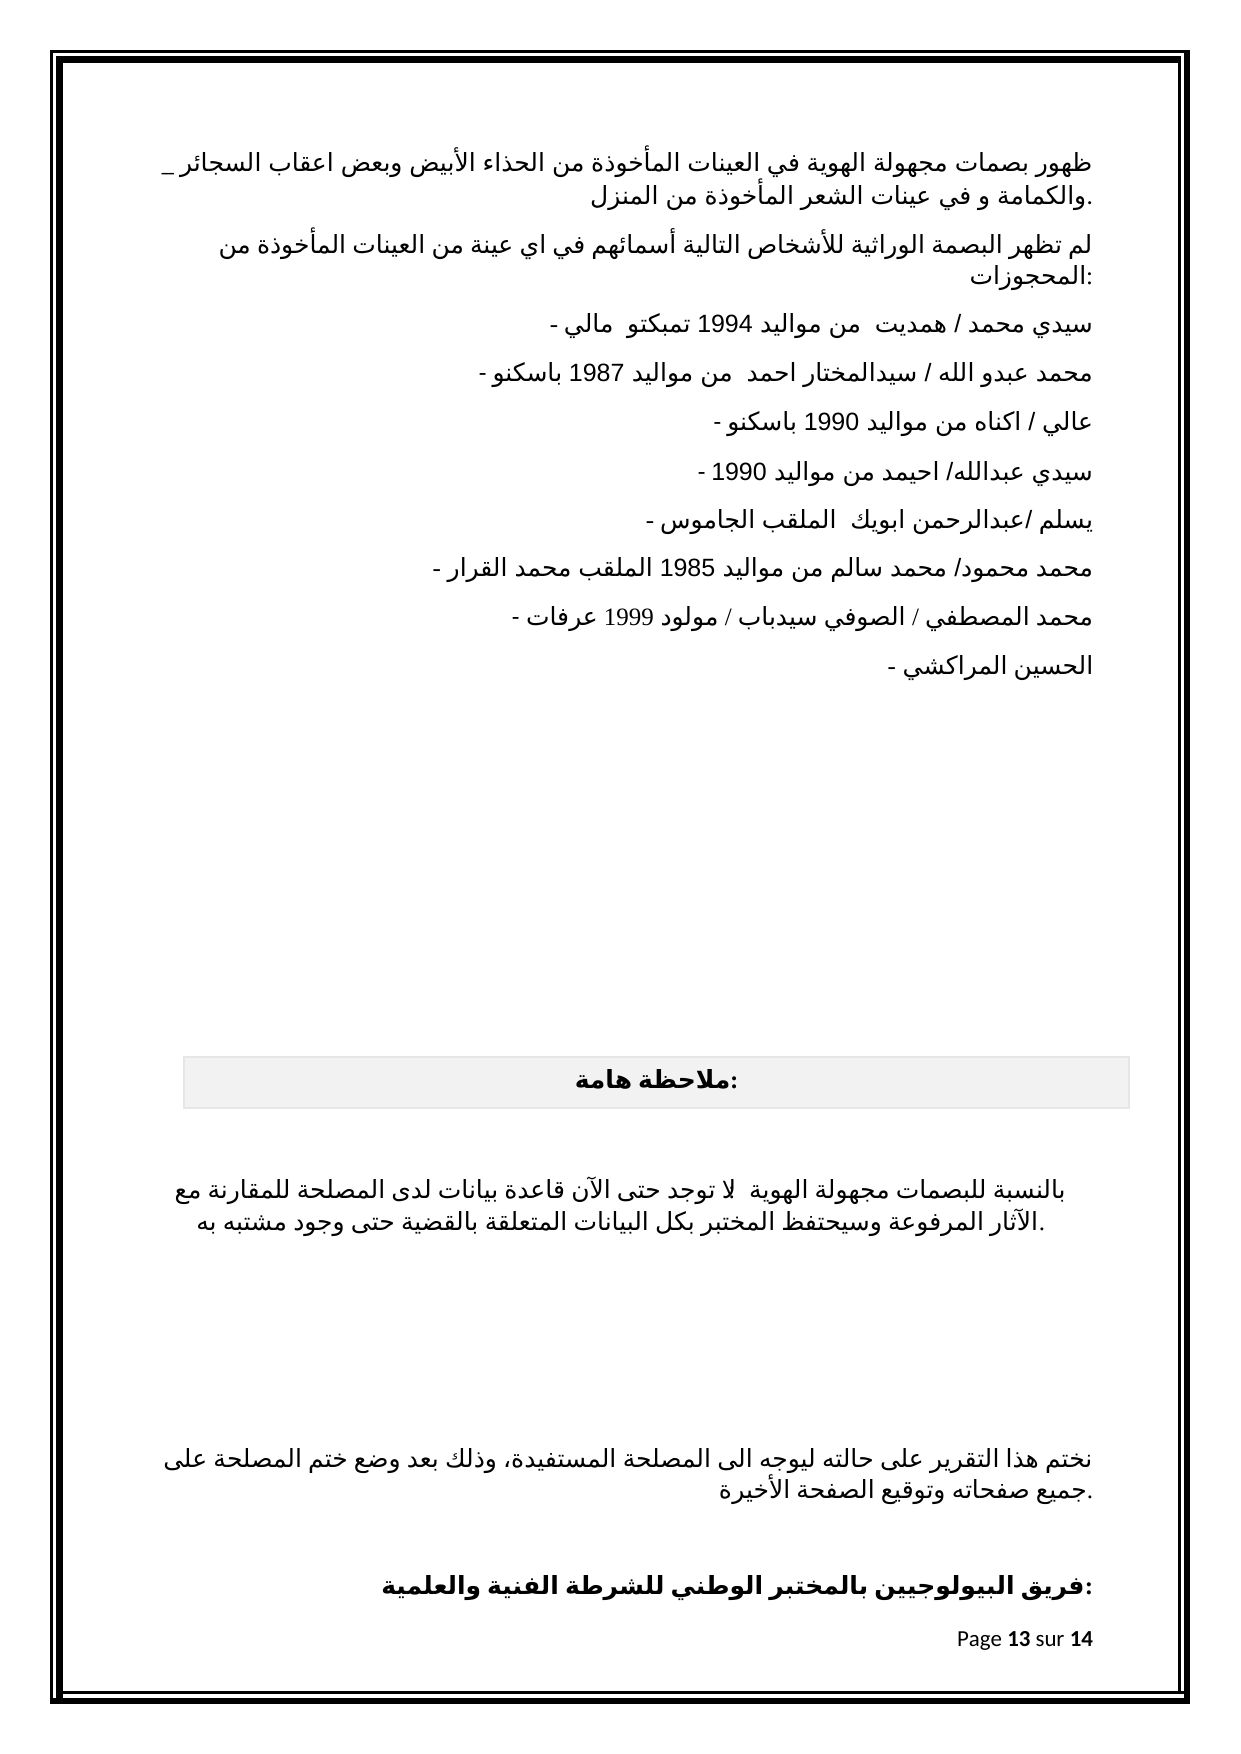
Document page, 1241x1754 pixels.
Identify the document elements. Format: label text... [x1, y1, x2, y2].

text بالنسبة للبصمات مجهولة الهوية: لا توجد حتى الآن قاعدة بيانات لدى المصلحة للمقارنة مع الآثار المرفوعة وسيحتفظ المختبر بكل البيانات المتعلقة بالقضية حتى وجود مشتبه به. [147, 1176, 1093, 1235]
text - سيدي عبدالله/ احيمد من مواليد 1990 [147, 456, 1093, 486]
text - عالي / اكناه من مواليد 1990 باسكنو [147, 406, 1093, 437]
text - يسلم /عبدالرحمن ابويك الملقب الجاموس [147, 506, 1093, 534]
text لم تظهر البصمة الوراثية للأشخاص التالية أسمائهم في اي عينة من العينات المأخوذة من المحجوزات: [147, 230, 1093, 290]
text فريق البيولوجيين بالمختبر الوطني للشرطة الفنية والعلمية: [147, 1571, 1093, 1599]
text - محمد محمود/ محمد سالم من مواليد 1985 الملقب محمد القرار [147, 553, 1093, 582]
text نختم هذا التقرير على حالته ليوجه الى المصلحة المستفيدة، وذلك بعد وضع ختم المصلحة على جميع صفحاته وتوقيع الصفحة الأخيرة. [147, 1444, 1093, 1504]
text - سيدي محمد / همديت من مواليد 1994 تمبكتو مالي [147, 309, 1093, 338]
text _ ظهور بصمات مجهولة الهوية في العينات المأخوذة من الحذاء الأبيض وبعض اعقاب السجائر والكمامة و في عينات الشعر المأخوذة من المنزل. [147, 148, 1093, 211]
text - الحسين المراكشي [147, 651, 1093, 679]
text - محمد عبدو الله / سيدالمختار احمد من مواليد 1987 باسكنو [147, 357, 1093, 387]
text - محمد المصطفي / الصوفي سيدباب / مولود 1999 عرفات [147, 601, 1093, 632]
